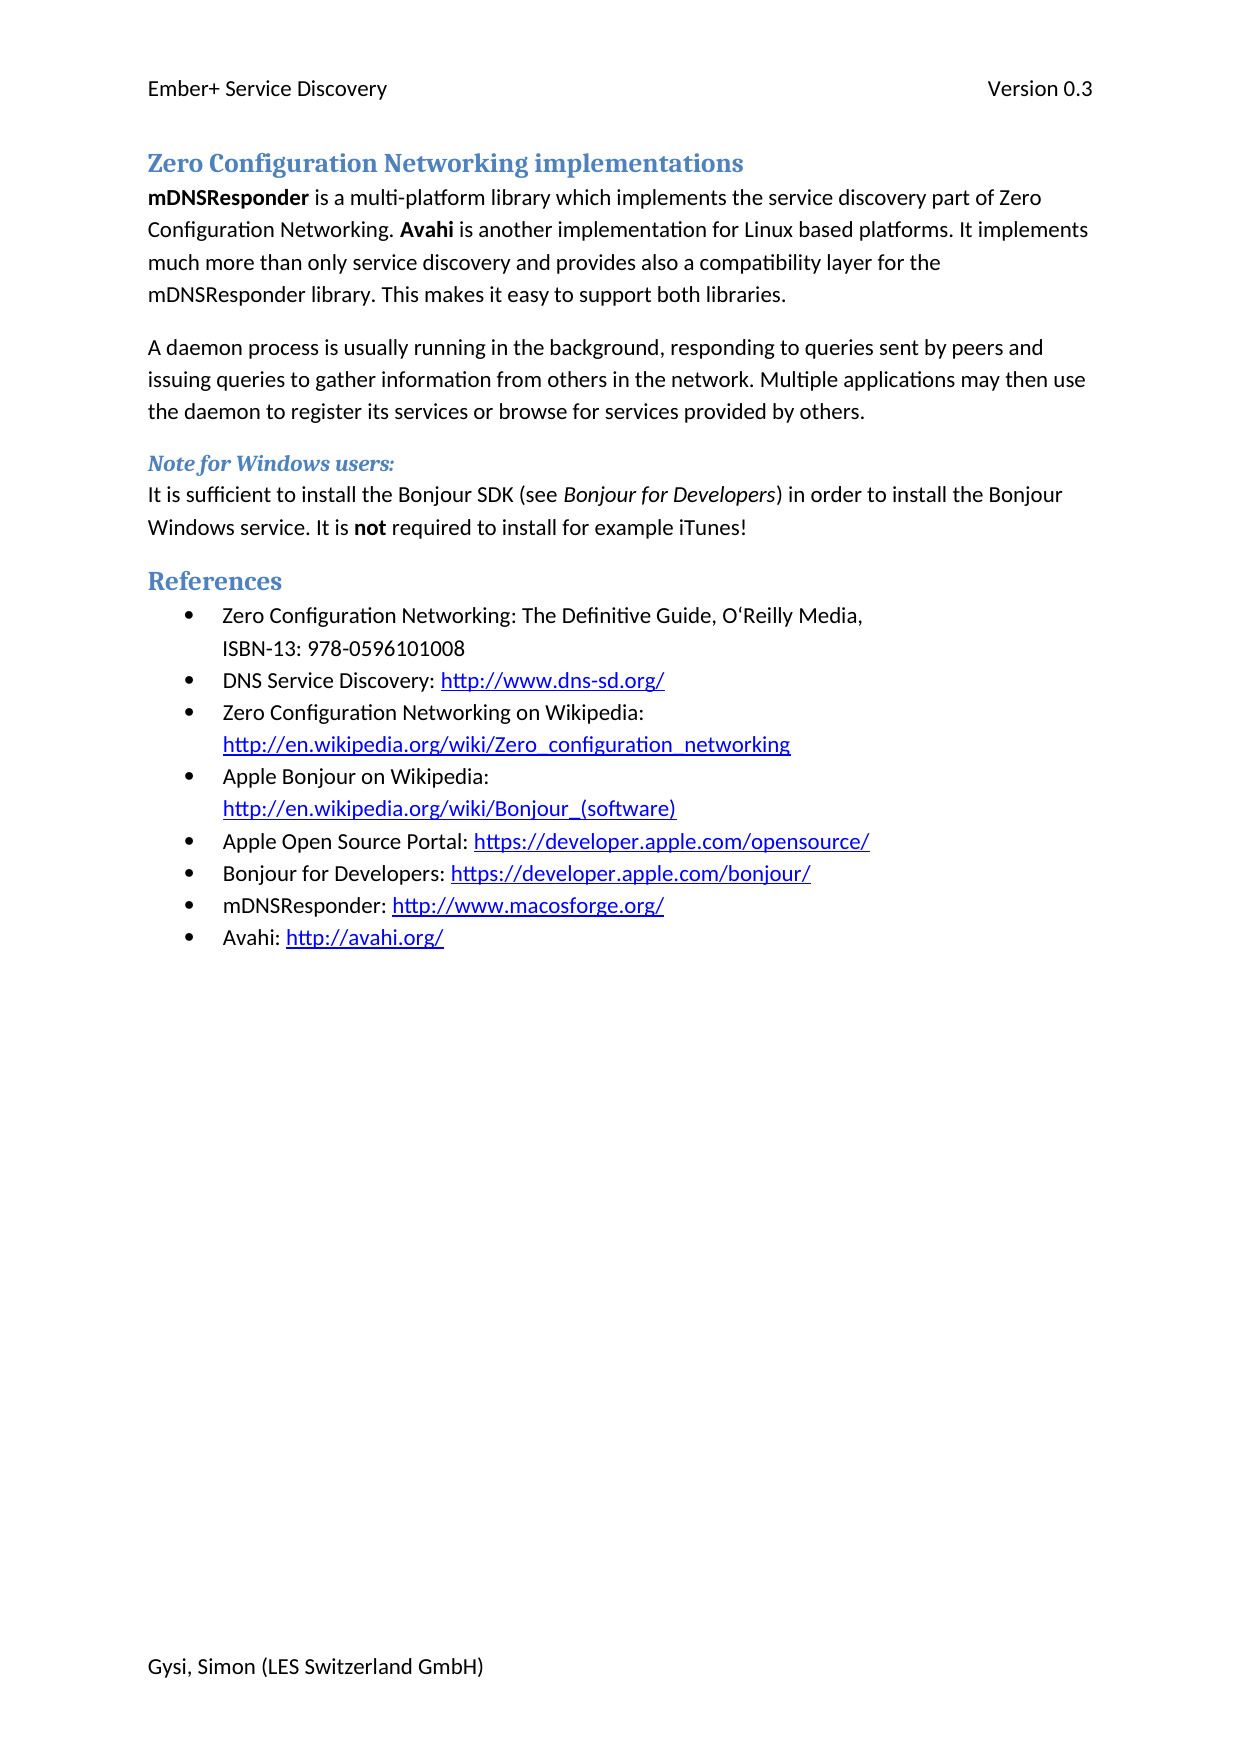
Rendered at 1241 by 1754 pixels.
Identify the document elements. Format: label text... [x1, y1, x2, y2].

list mDNSResponder: http://www.macosforge.org/ [185, 891, 1093, 919]
text It is sufficient to install the Bonjour SDK (see Bonjour for Developers) in order to install the Bonjour Windows service. It is not required to install for example iTunes! [148, 481, 1093, 541]
text A daemon process is usually running in the background, responding to queries sent by peers and issuing queries to gather information from others in the network. Multiple applications may then use the daemon to register its services or browse for services provided by others. [148, 333, 1093, 425]
list Bonjour for Developers: https://developer.apple.com/bonjour/ [185, 859, 1093, 887]
subtitle Note for Windows users: [148, 450, 1093, 477]
subtitle References [148, 566, 1093, 597]
list Zero Configuration Networking: The Definitive Guide, O‘Reilly Media, ISBN-13: 978-0596101008 [185, 601, 1093, 662]
list DNS Service Discovery: http://www.dns-sd.org/ [185, 666, 1093, 694]
list Apple Bonjour on Wikipedia: http://en.wikipedia.org/wiki/Bonjour_(software) [185, 762, 1093, 823]
text mDNSResponder is a multi-platform library which implements the service discovery part of Zero Configuration Networking. Avahi is another implementation for Linux based platforms. It implements much more than only service discovery and provides also a compatibility layer for the mDNSResponder library. This makes it easy to support both libraries. [148, 183, 1093, 308]
list Avahi: http://avahi.org/ [185, 923, 1093, 951]
subtitle Zero Configuration Networking implementations [148, 148, 1093, 179]
list Apple Open Source Portal: https://developer.apple.com/opensource/ [185, 827, 1093, 855]
list Zero Configuration Networking on Wikipedia: http://en.wikipedia.org/wiki/Zero_configuration_networking [185, 698, 1093, 758]
